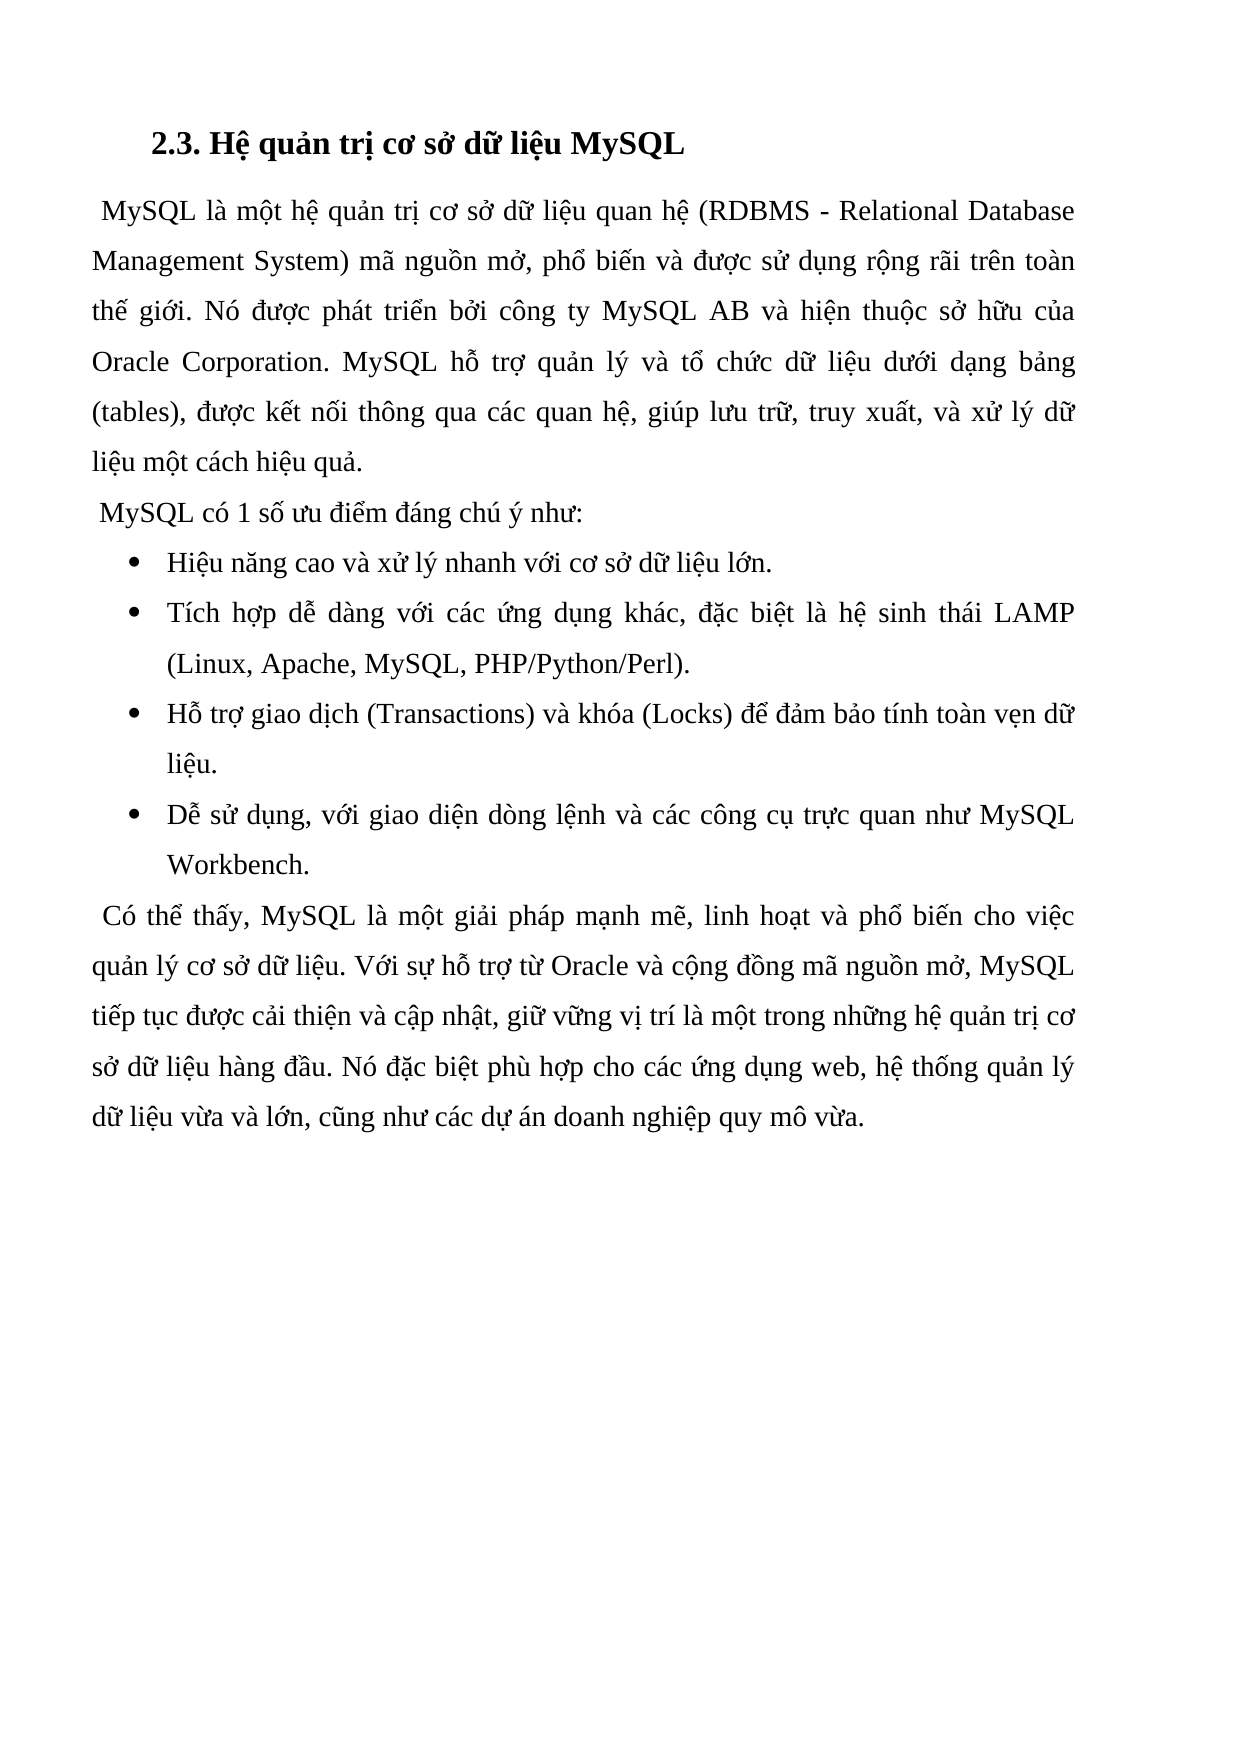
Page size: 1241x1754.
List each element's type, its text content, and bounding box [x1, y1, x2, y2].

list Hiệu năng cao và xử lý nhanh với cơ sở dữ liệu lớn. [129, 545, 1077, 579]
list Hỗ trợ giao dịch (Transactions) và khóa (Locks) để đảm bảo tính toàn vẹn dữ liệu. [129, 696, 1077, 780]
subtitle 2.3. Hệ quản trị cơ sở dữ liệu MySQL [92, 123, 1192, 161]
list Tích hợp dễ dàng với các ứng dụng khác, đặc biệt là hệ sinh thái LAMP (Linux, Apache, MySQL, PHP/Python/Perl). [129, 596, 1077, 679]
text MySQL có 1 số ưu điểm đáng chú ý như: [92, 495, 1077, 528]
text MySQL là một hệ quản trị cơ sở dữ liệu quan hệ (RDBMS - Relational Database Management System) mã nguồn mở, phổ biến và được sử dụng rộng rãi trên toàn thế giới. Nó được phát triển bởi công ty MySQL AB và hiện thuộc sở hữu của Oracle Corporation. MySQL hỗ trợ quản lý và tổ chức dữ liệu dưới dạng bảng (tables), được kết nối thông qua các quan hệ, giúp lưu trữ, truy xuất, và xử lý dữ liệu một cách hiệu quả. [92, 193, 1077, 478]
list Dễ sử dụng, với giao diện dòng lệnh và các công cụ trực quan như MySQL Workbench. [129, 797, 1077, 881]
text Có thể thấy, MySQL là một giải pháp mạnh mẽ, linh hoạt và phổ biến cho việc quản lý cơ sở dữ liệu. Với sự hỗ trợ từ Oracle và cộng đồng mã nguồn mở, MySQL tiếp tục được cải thiện và cập nhật, giữ vững vị trí là một trong những hệ quản trị cơ sở dữ liệu hàng đầu. Nó đặc biệt phù hợp cho các ứng dụng web, hệ thống quản lý dữ liệu vừa và lớn, cũng như các dự án doanh nghiệp quy mô vừa. [92, 898, 1077, 1132]
